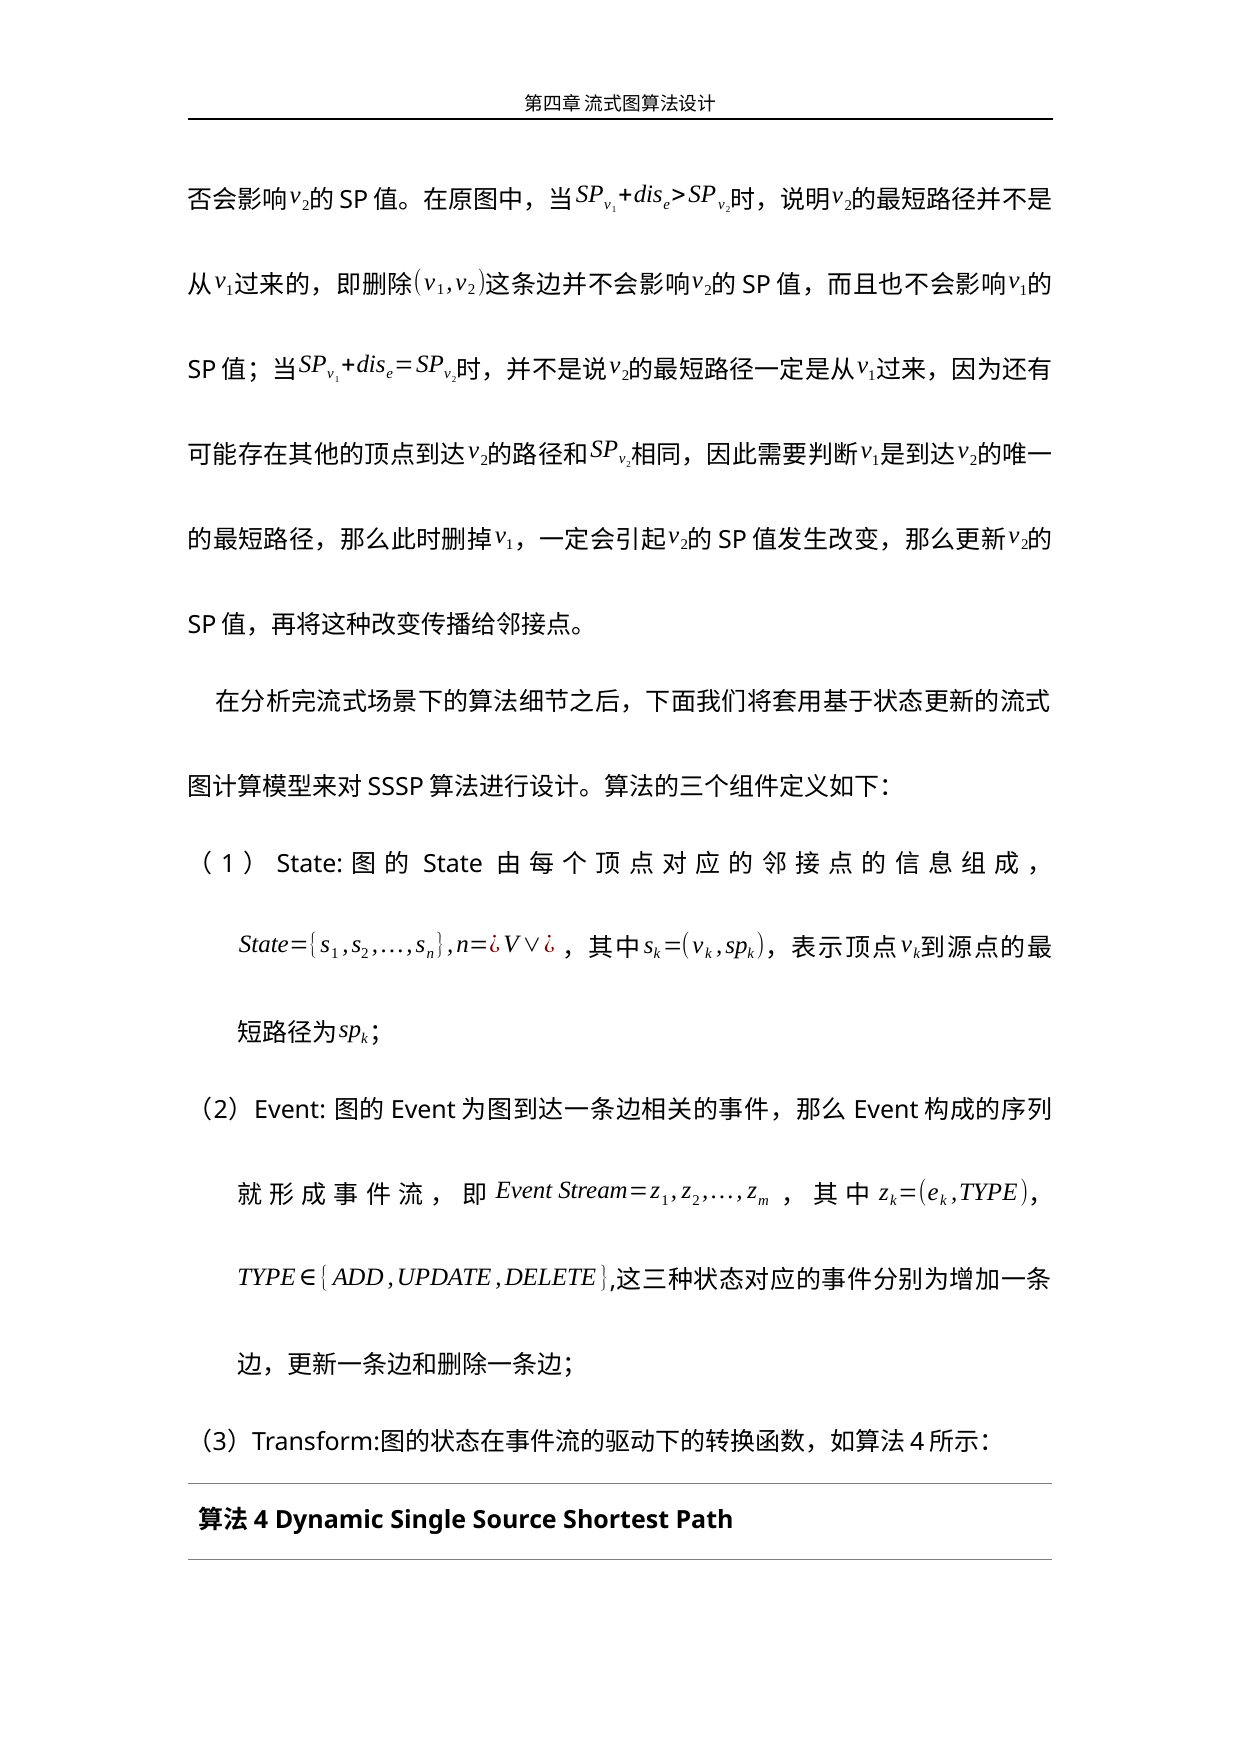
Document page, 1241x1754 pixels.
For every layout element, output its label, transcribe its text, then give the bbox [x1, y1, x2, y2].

text （3）Transform:图的状态在事件流的驱动下的转换函数，如算法4所示： [187, 1406, 1053, 1473]
text 在分析完流式场景下的算法细节之后，下面我们将套用基于状态更新的流式图计算模型来对SSSP算法进行设计。算法的三个组件定义如下： [187, 665, 1053, 818]
text （1）State:图的State由每个顶点对应的邻接点的信息组成， ，其中，表示顶点到源点的最短路径为； [187, 827, 1053, 1065]
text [187, 164, 1053, 656]
text （2）Event: 图的Event为图到达一条边相关的事件，那么Event构成的序列就形成事件流，即 ，其中，,这三种状态对应的事件分别为增加一条边，更新一条边和删除一条边； [187, 1074, 1053, 1397]
table_header 算法4 Dynamic Single Source Shortest Path [188, 1484, 1052, 1559]
